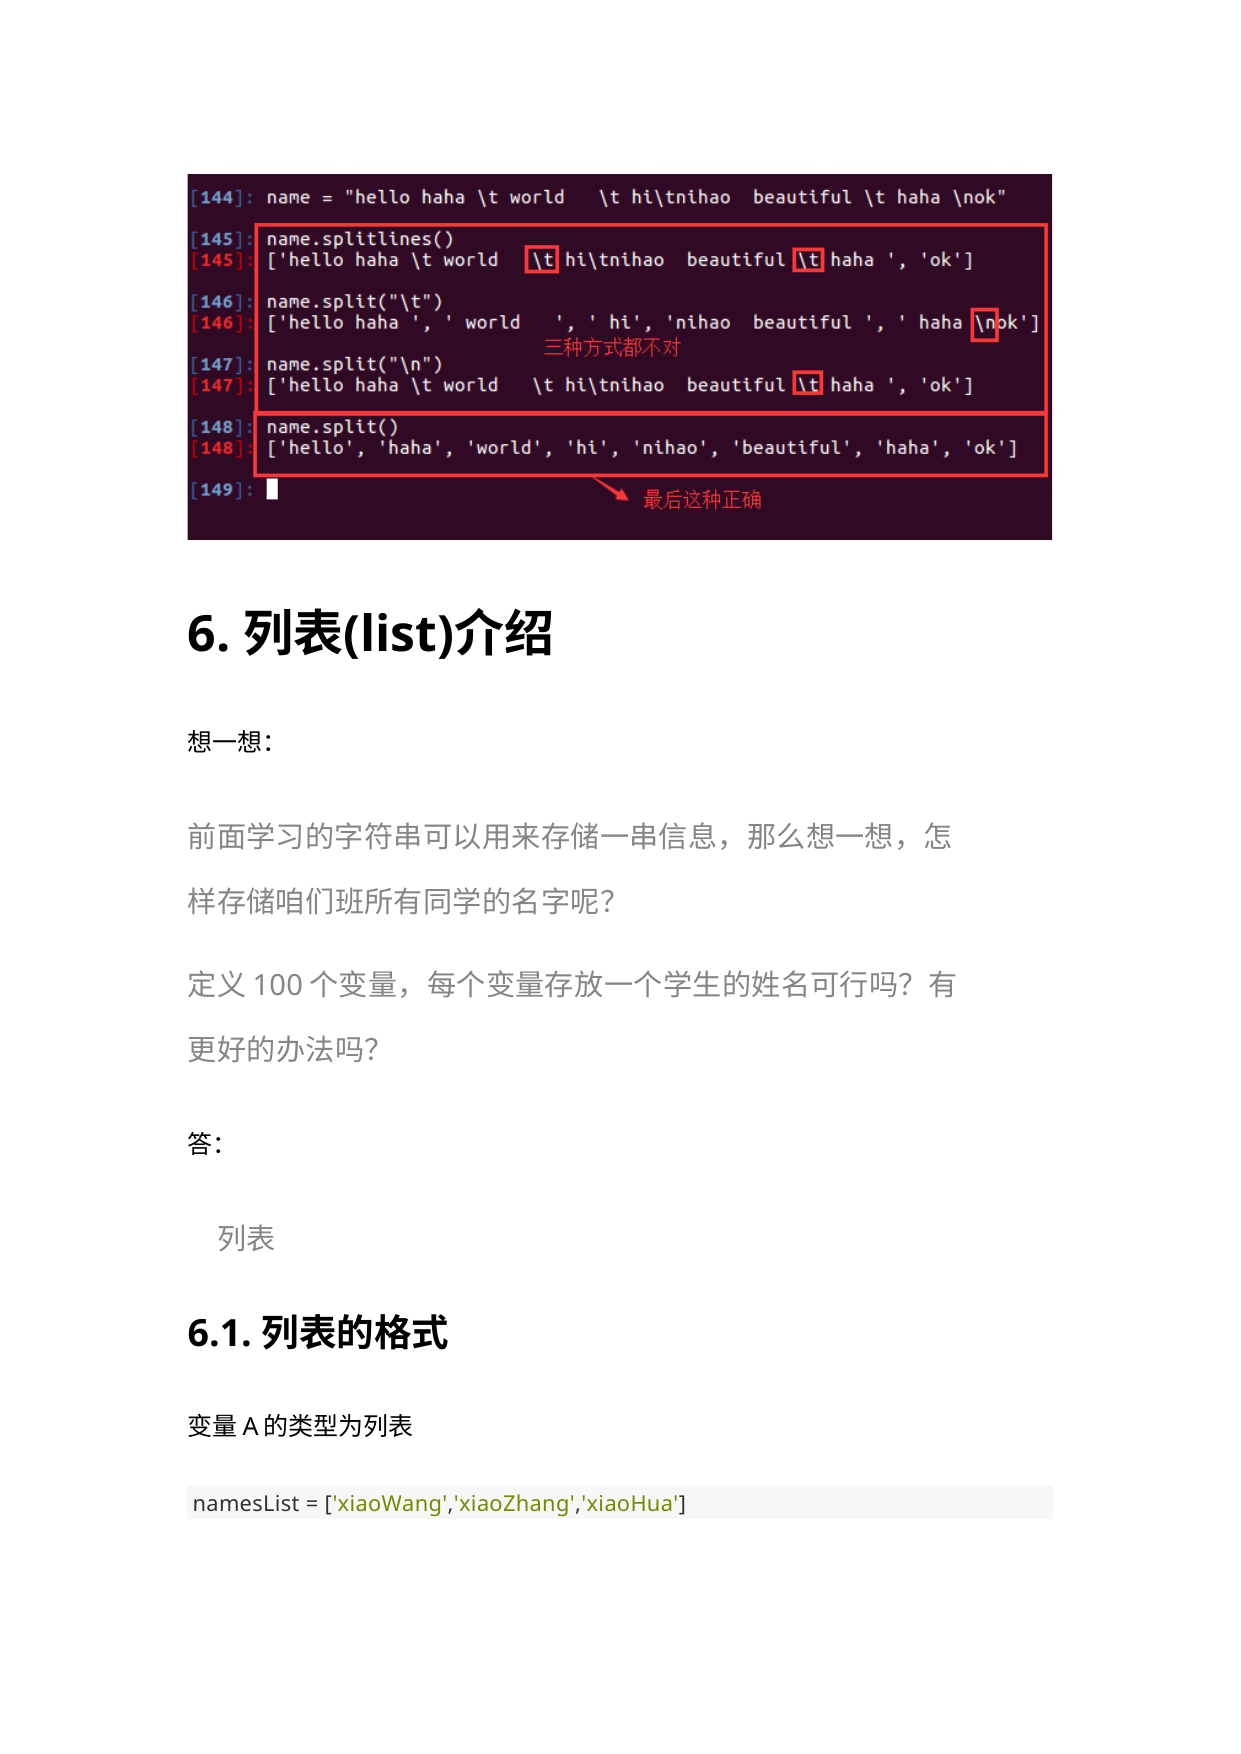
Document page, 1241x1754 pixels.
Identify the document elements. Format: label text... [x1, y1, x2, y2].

picture [187, 174, 1053, 540]
text namesList = ['xiaoWang','xiaoZhang','xiaoHua'] [187, 1486, 1053, 1519]
text 列表 [187, 1204, 978, 1269]
text 定义100个变量，每个变量存放一个学生的姓名可行吗？有更好的办法吗？ [187, 951, 978, 1081]
subtitle 6. 列表(list)介绍 [187, 581, 1053, 679]
text 前面学习的字符串可以用来存储一串信息，那么想一想，怎样存储咱们班所有同学的名字呢？ [187, 802, 978, 932]
subtitle 6.1. 列表的格式 [187, 1298, 1053, 1363]
text 变量A的类型为列表 [187, 1392, 1053, 1457]
text 想一想： [187, 708, 1053, 773]
text 答： [187, 1110, 1053, 1175]
